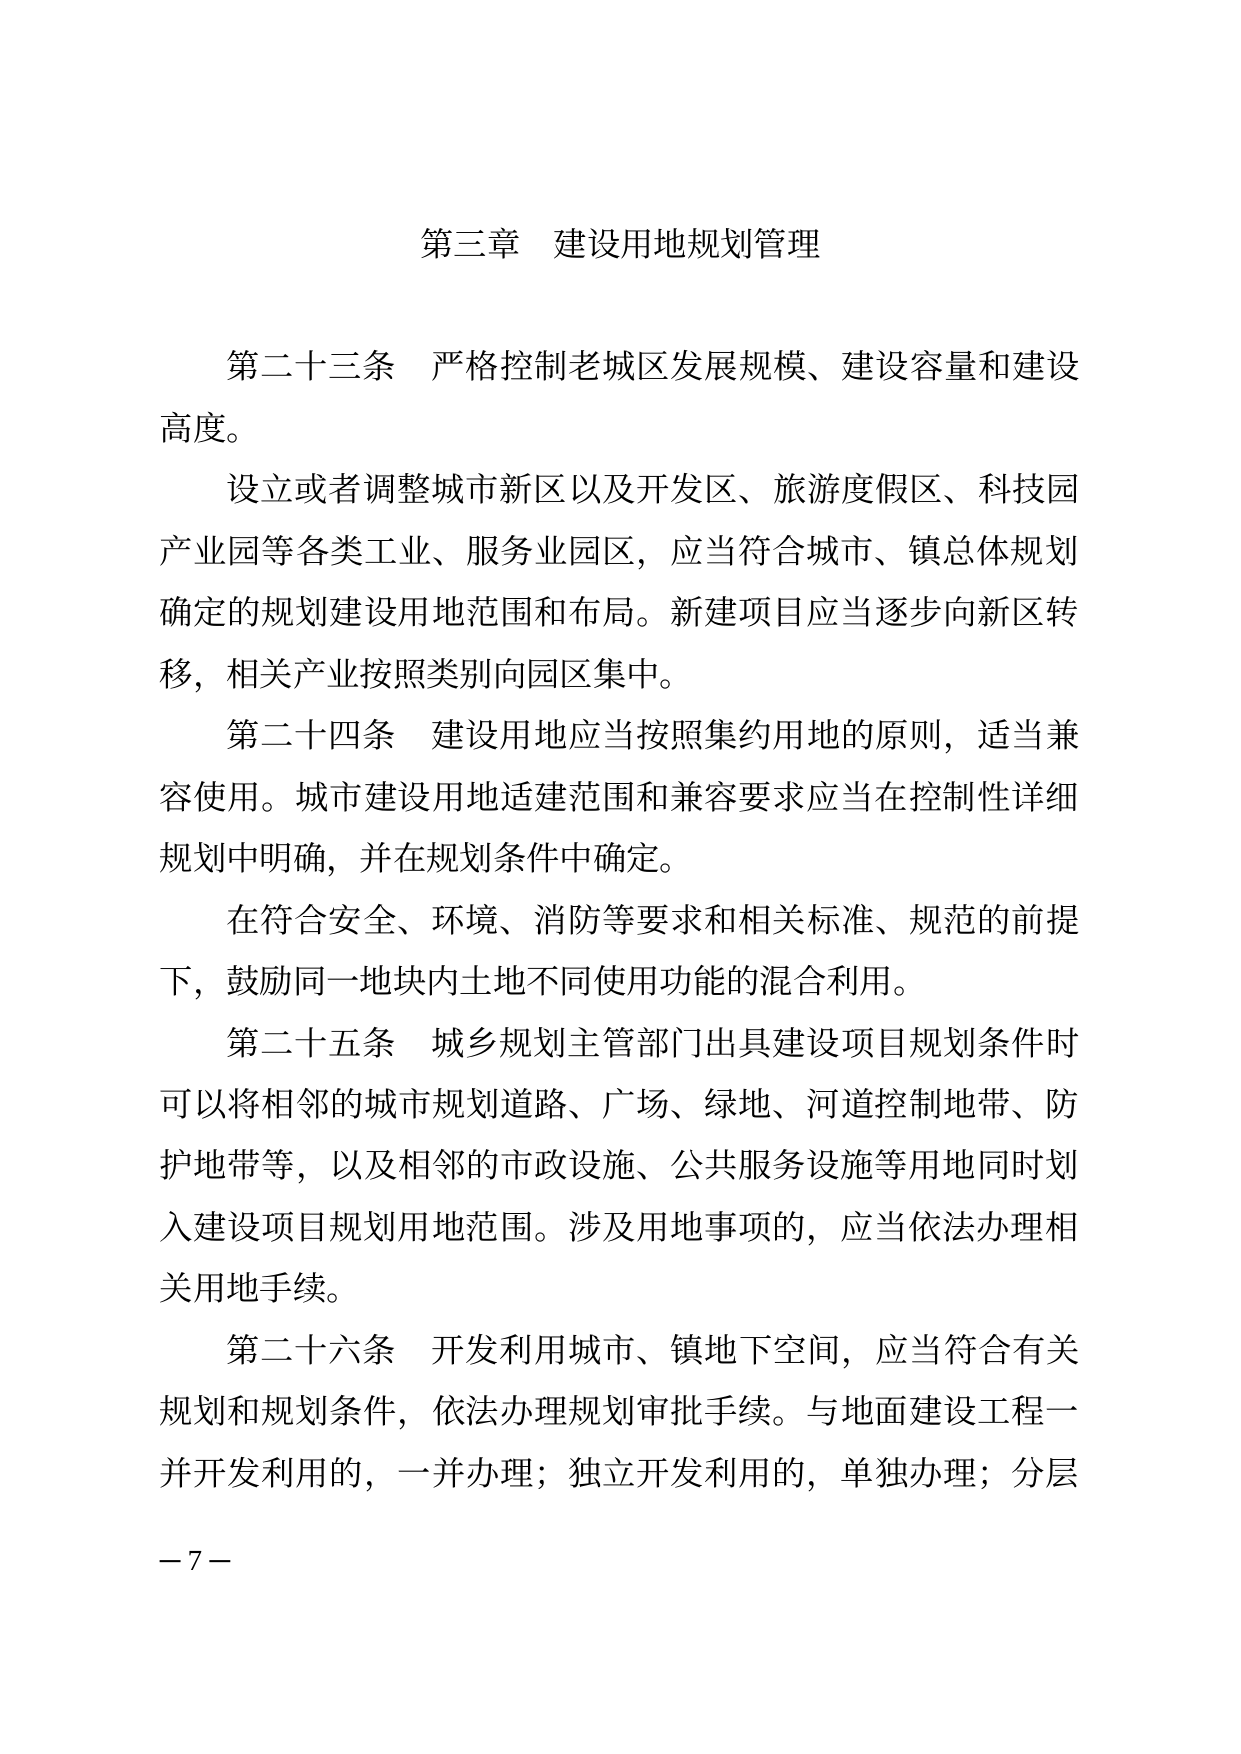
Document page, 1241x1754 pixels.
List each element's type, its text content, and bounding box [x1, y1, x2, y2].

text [159, 1313, 1081, 1497]
text 第二十五条 城乡规划主管部门出具建设项目规划条件时，可以将相邻的城市规划道路、广场、绿地、河道控制地带、防护地带等，以及相邻的市政设施、公共服务设施等用地同时划入建设项目规划用地范围。涉及用地事项的，应当依法办理相关用地手续。 [159, 1006, 1081, 1313]
text 第二十三条 严格控制老城区发展规模、建设容量和建设高度。 [159, 330, 1081, 453]
text 第二十四条 建设用地应当按照集约用地的原则，适当兼容使用。城市建设用地适建范围和兼容要求应当在控制性详细规划中明确，并在规划条件中确定。 [159, 698, 1081, 883]
text 在符合安全、环境、消防等要求和相关标准、规范的前提下，鼓励同一地块内土地不同使用功能的混合利用。 [159, 883, 1081, 1006]
text 第三章 建设用地规划管理 [159, 207, 1081, 268]
text 设立或者调整城市新区以及开发区、旅游度假区、科技园、产业园等各类工业、服务业园区，应当符合城市、镇总体规划确定的规划建设用地范围和布局。新建项目应当逐步向新区转移，相关产业按照类别向园区集中。 [159, 453, 1081, 698]
